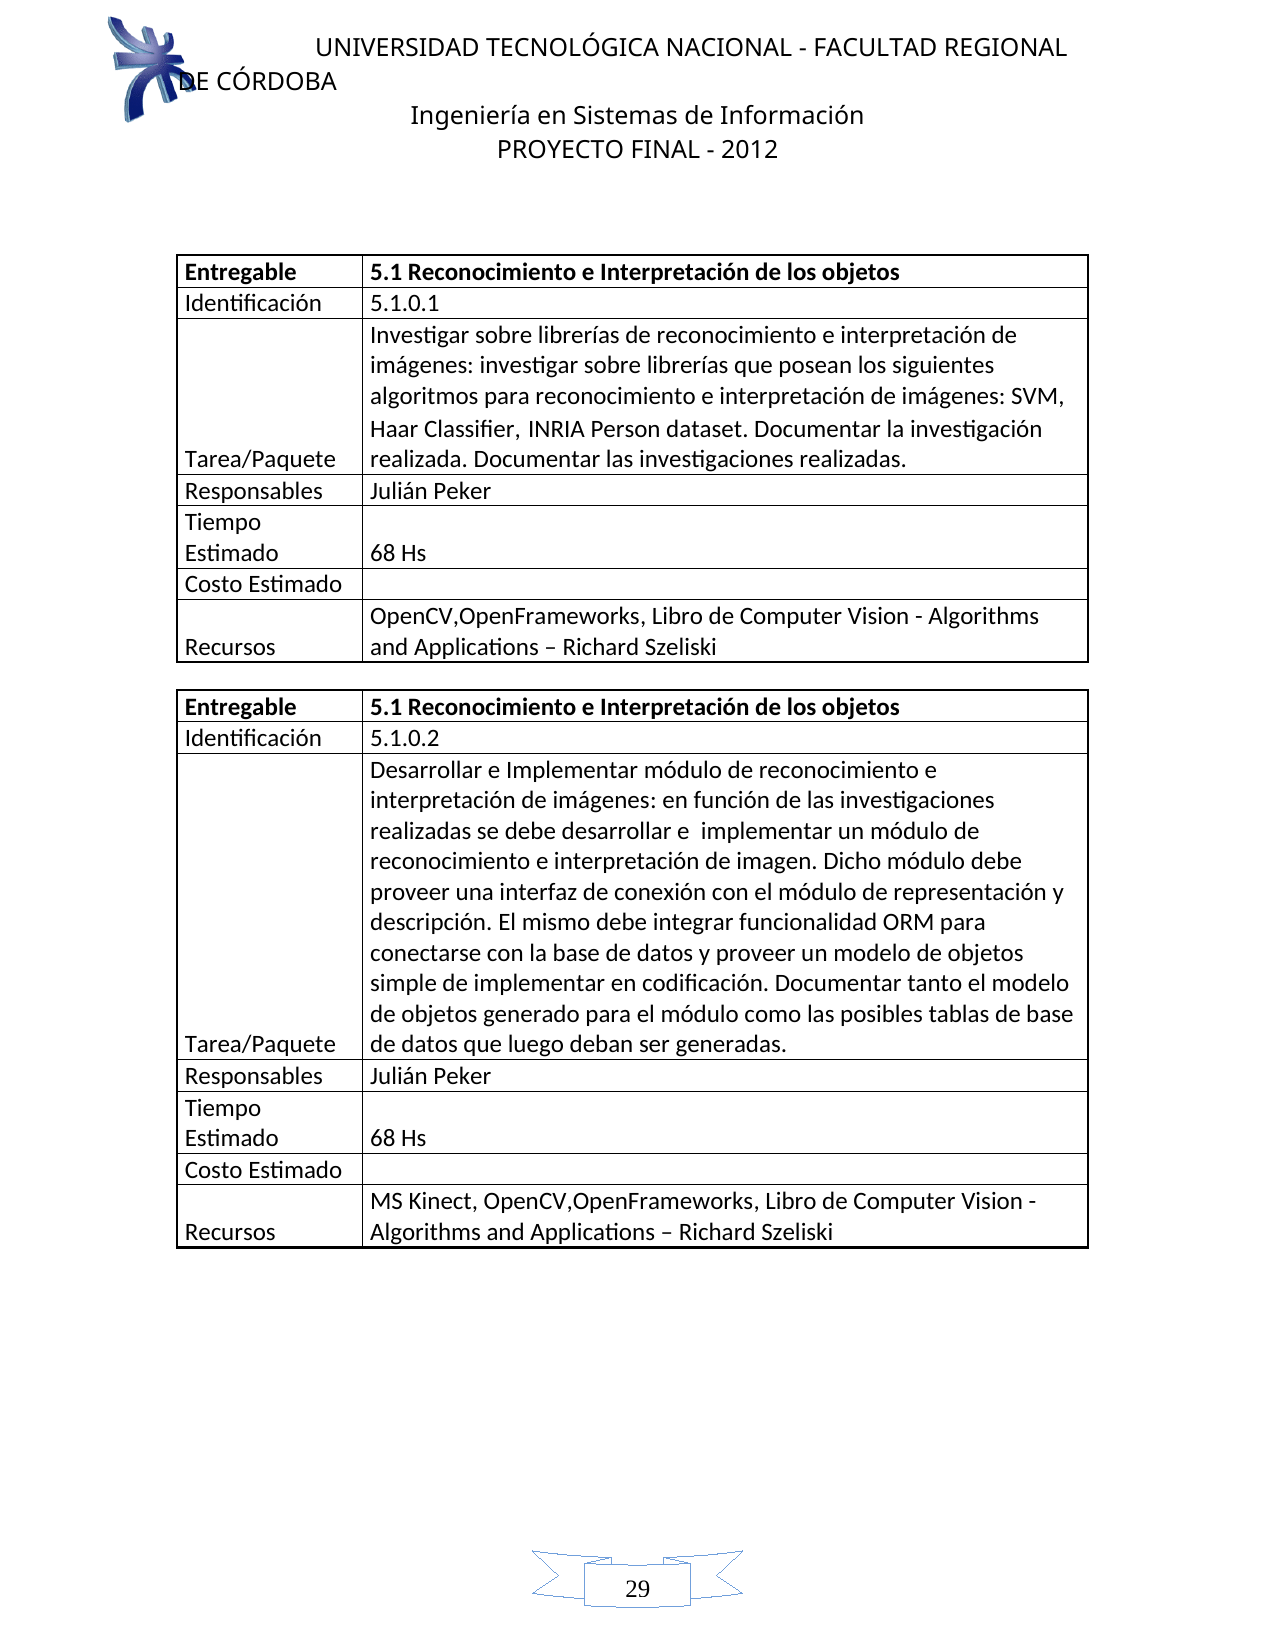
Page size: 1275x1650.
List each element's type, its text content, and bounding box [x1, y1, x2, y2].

table_cell Costo Estimado [178, 1154, 362, 1184]
table_cell Responsables [178, 1060, 362, 1091]
table_cell Tarea/Paquete [178, 319, 362, 474]
table_cell [363, 1154, 1087, 1184]
table_cell Responsables [178, 475, 362, 505]
table_cell Julián Peker [363, 1060, 1087, 1091]
table_cell Tarea/Paquete [178, 754, 362, 1059]
table_cell MS Kinect, OpenCV,OpenFrameworks, Libro de Computer Vision - Algorithms and Applications – Richard Szeliski [363, 1185, 1087, 1246]
table_cell 68 Hs [363, 1092, 1087, 1153]
table_cell Recursos [178, 1185, 362, 1246]
table_cell Julián Peker [363, 475, 1087, 505]
table_cell Identificación [178, 288, 362, 318]
table_cell Recursos [178, 600, 362, 661]
table_cell 5.1.0.1 [363, 288, 1087, 318]
table_cell Tiempo Estimado [178, 1092, 362, 1153]
table_cell 68 Hs [363, 506, 1087, 567]
table_cell Tiempo Estimado [178, 506, 362, 567]
table_header Entregable [178, 691, 362, 721]
table_cell Identificación [178, 722, 362, 753]
table_cell OpenCV,OpenFrameworks, Libro de Computer Vision - Algorithms and Applications – Richard Szeliski [363, 600, 1087, 661]
table_header Entregable [178, 256, 362, 287]
table_cell 5.1.0.2 [363, 722, 1087, 753]
table_cell [363, 569, 1087, 599]
table_header 5.1 Reconocimiento e Interpretación de los objetos [363, 256, 1087, 287]
table_cell Desarrollar e Implementar módulo de reconocimiento e interpretación de imágenes: en función de las investigaciones realizadas se debe desarrollar e implementar un módulo de reconocimiento e interpretación de imagen. Dicho módulo debe proveer una interfaz de conexión con el módulo de representación y descripción. El mismo debe integrar funcionalidad ORM para conectarse con la base de datos y proveer un modelo de objetos simple de implementar en codificación. Documentar tanto el modelo de objetos generado para el módulo como las posibles tablas de base de datos que luego deban ser generadas. [363, 754, 1087, 1059]
table_cell Investigar sobre librerías de reconocimiento e interpretación de imágenes: investigar sobre librerías que posean los siguientes algoritmos para reconocimiento e interpretación de imágenes: SVM, Haar Classifier, INRIA Person dataset. Documentar la investigación realizada. Documentar las investigaciones realizadas. [363, 319, 1087, 474]
table_header 5.1 Reconocimiento e Interpretación de los objetos [363, 691, 1087, 721]
table_cell Costo Estimado [178, 569, 362, 599]
